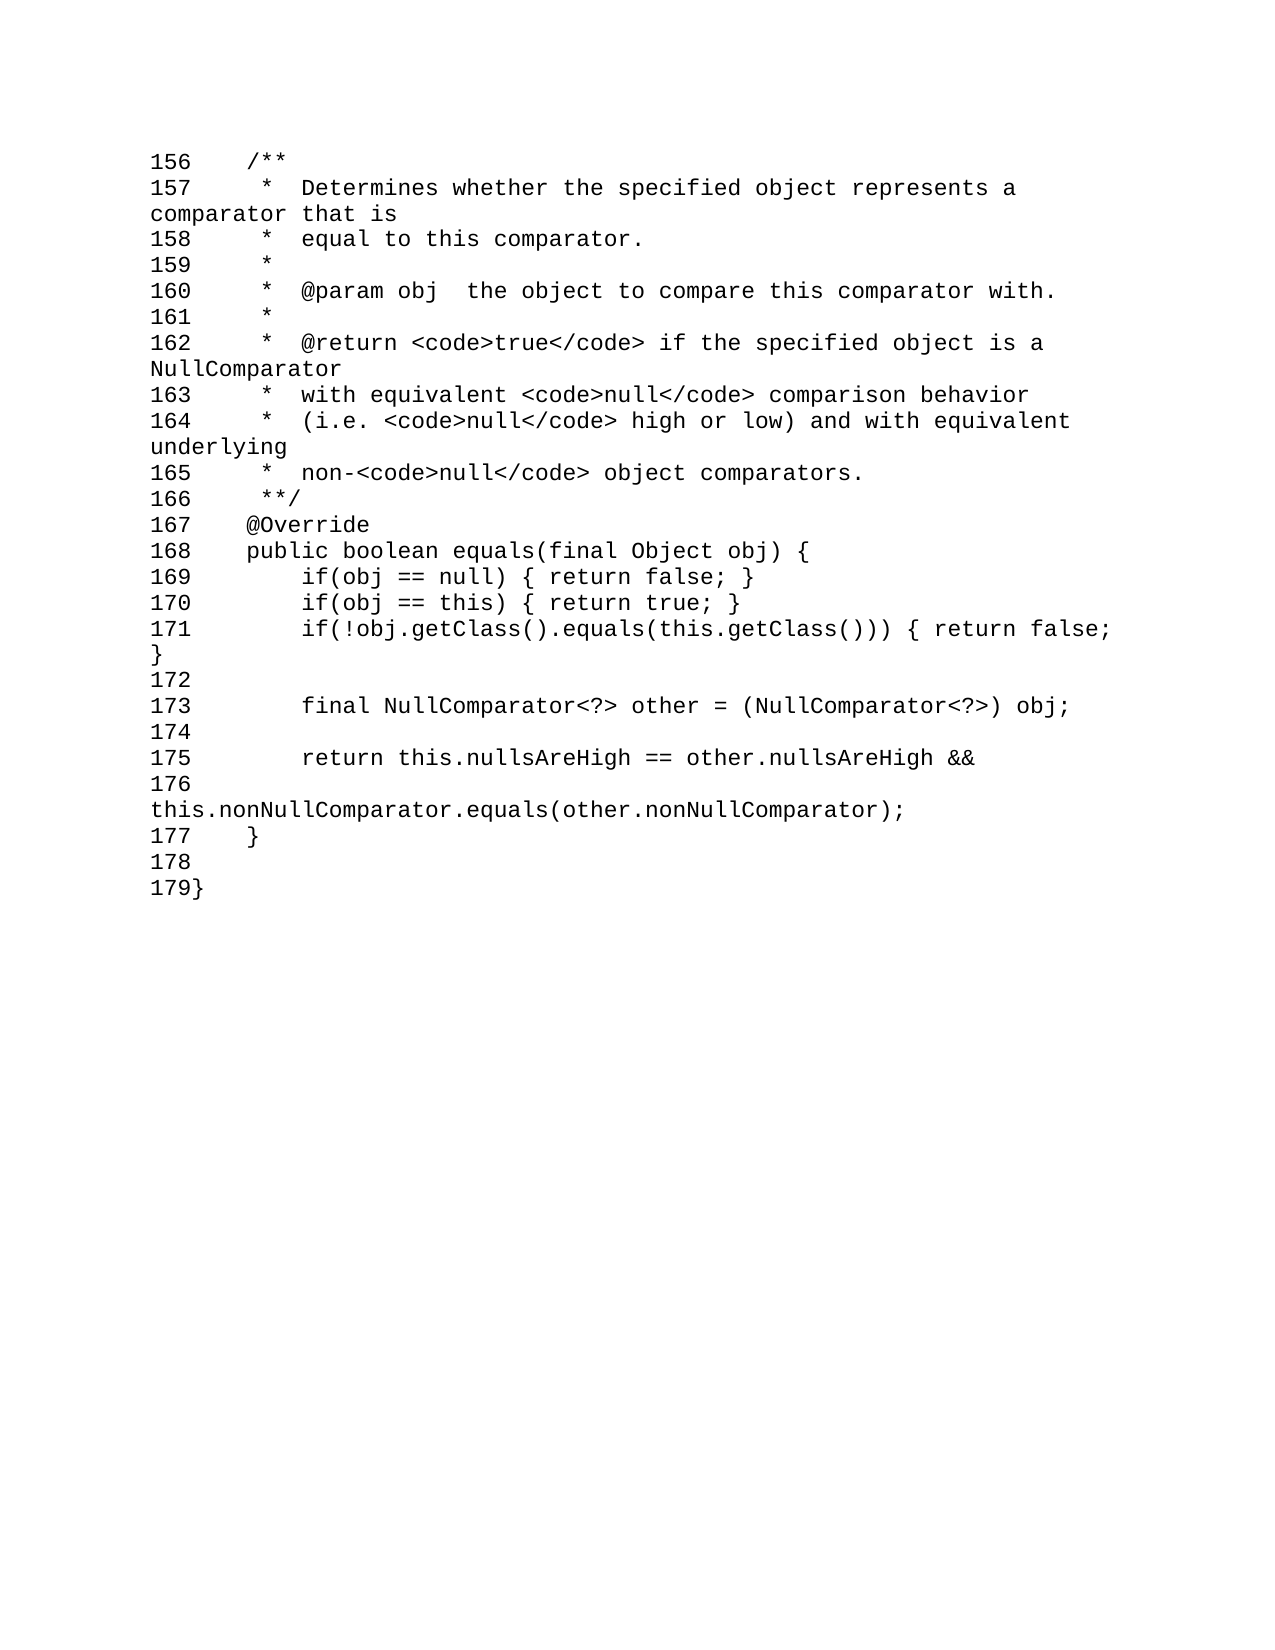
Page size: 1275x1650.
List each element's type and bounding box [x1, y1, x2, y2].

text [150, 150, 1125, 1499]
